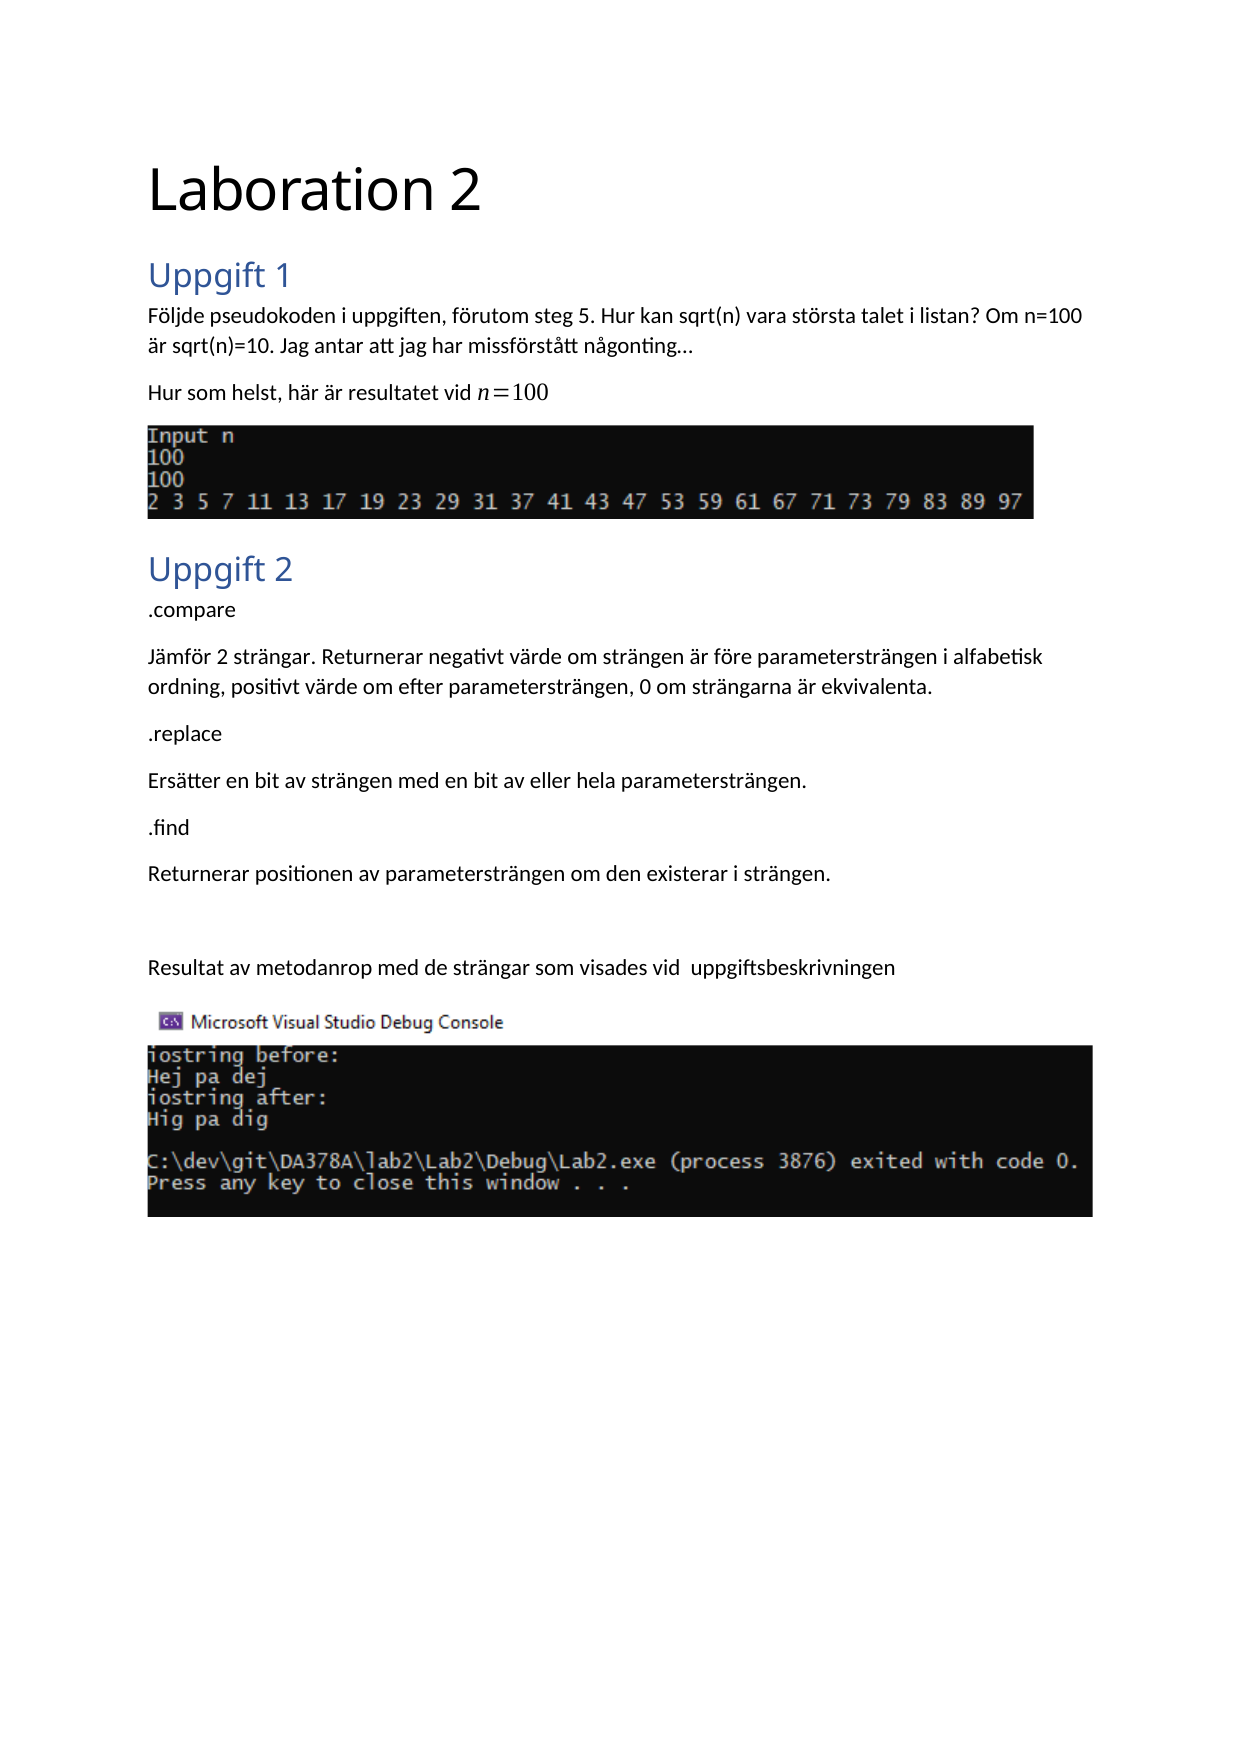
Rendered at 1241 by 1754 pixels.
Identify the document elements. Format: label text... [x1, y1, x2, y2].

title Laboration 2 [148, 148, 1093, 227]
text .find [148, 813, 1093, 841]
picture [147, 1000, 1093, 1217]
text Resultat av metodanrop med de strängar som visades vid uppgiftsbeskrivningen [148, 953, 1093, 981]
text Returnerar positionen av parametersträngen om den existerar i strängen. [148, 859, 1093, 887]
text .compare [148, 595, 1093, 623]
text Jämför 2 strängar. Returnerar negativt värde om strängen är före parametersträngen i alfabetisk ordning, positivt värde om efter parametersträngen, 0 om strängarna är ekvivalenta. [148, 642, 1093, 700]
text Följde pseudokoden i uppgiften, förutom steg 5. Hur kan sqrt(n) vara största talet i listan? Om n=100 är sqrt(n)=10. Jag antar att jag har missförstått någonting… [148, 301, 1093, 359]
text .replace [148, 719, 1093, 747]
picture [147, 425, 1034, 519]
subtitle Uppgift 1 [148, 252, 1093, 297]
subtitle Uppgift 2 [148, 546, 1093, 591]
text Hur som helst, här är resultatet vid [148, 378, 1093, 406]
text Ersätter en bit av strängen med en bit av eller hela parametersträngen. [148, 766, 1093, 794]
